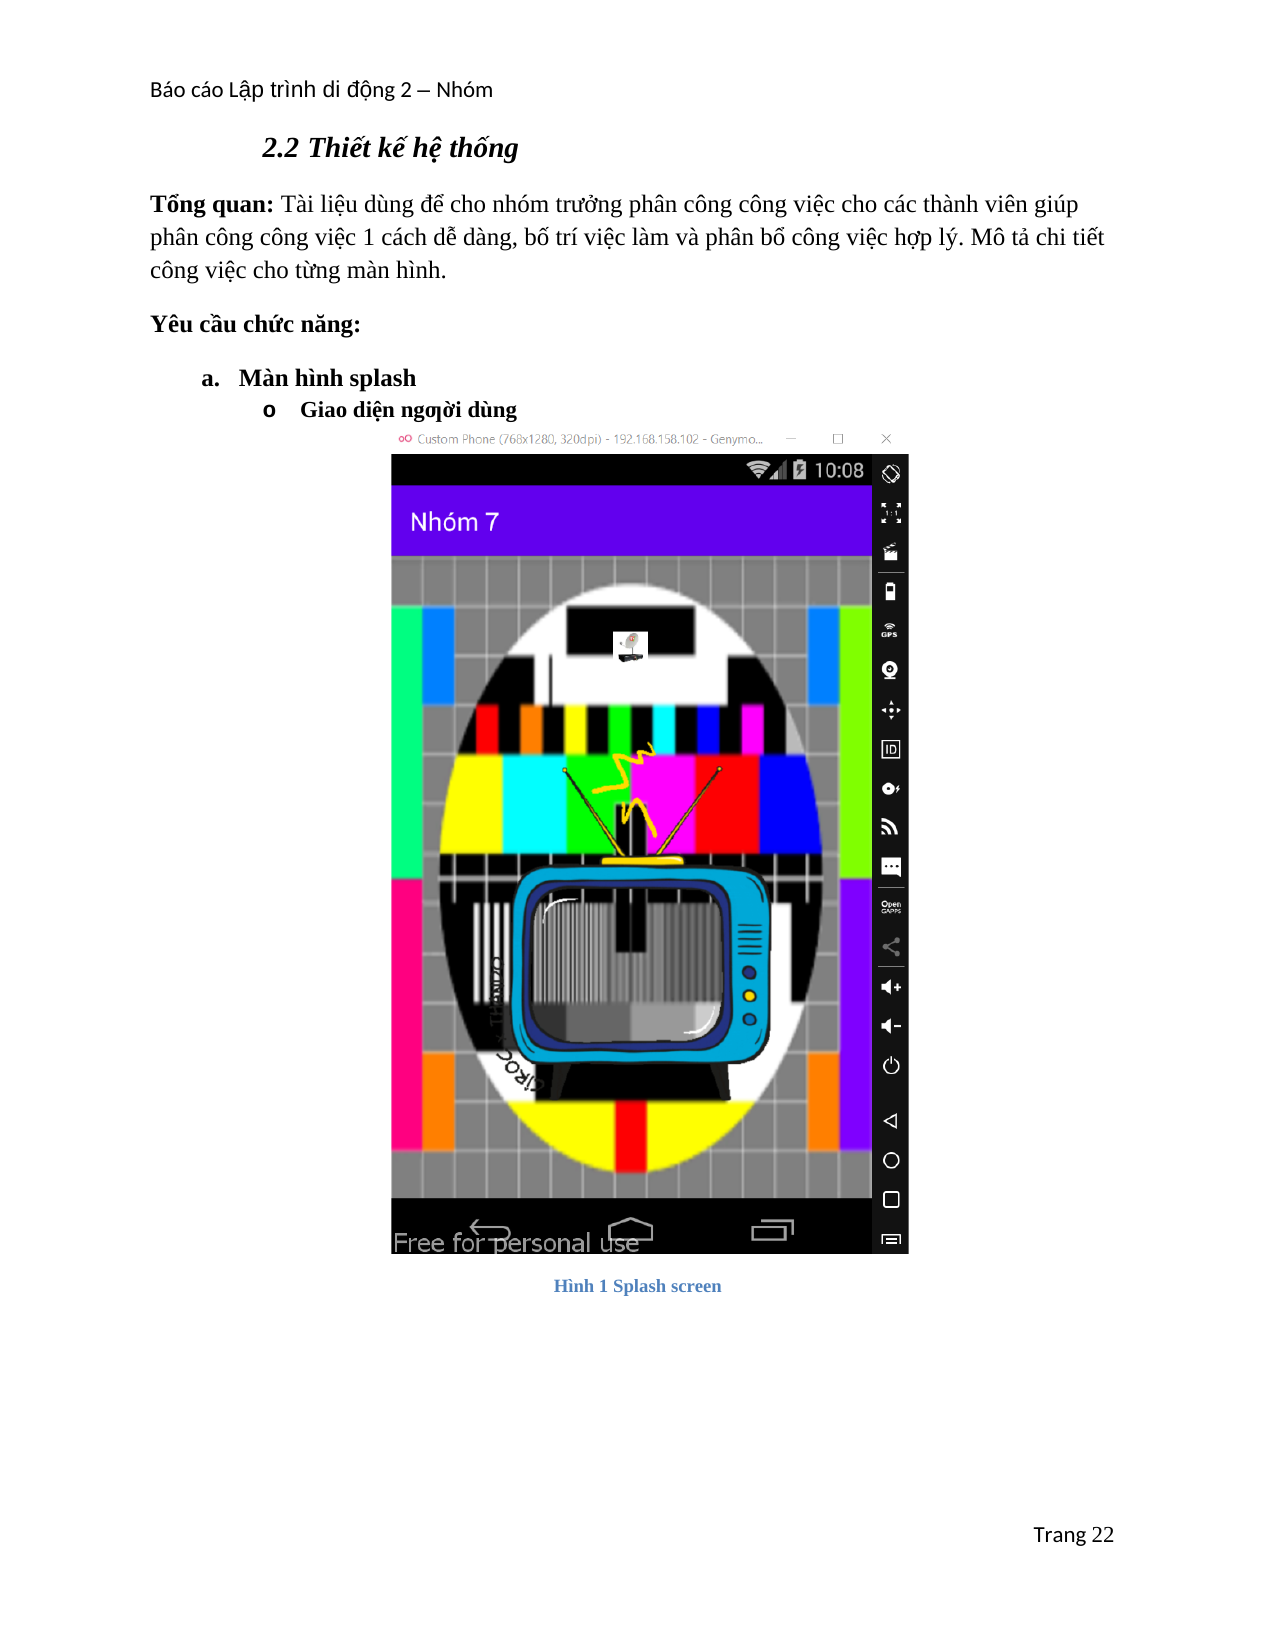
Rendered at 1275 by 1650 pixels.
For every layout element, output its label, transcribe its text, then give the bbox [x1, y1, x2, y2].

subtitle Yêu cầu chức năng: [150, 309, 1173, 338]
list Màn hình splash [201, 363, 1173, 392]
subtitle Thiết kế hệ thống [262, 130, 1173, 164]
list Giao diện ngƣời dùng [262, 396, 1173, 425]
text Hình 1 Splash screen [225, 1275, 1051, 1296]
text Tổng quan: Tài liệu dùng để cho nhóm trưởng phân công công việc cho các thành viên giúp phân công công việc 1 cách dễ dàng, bố trí việc làm và phân bổ công việc hợp lý. Mô tả chi tiết công việc cho từng màn hình. [150, 189, 1107, 284]
picture [391, 425, 909, 1254]
